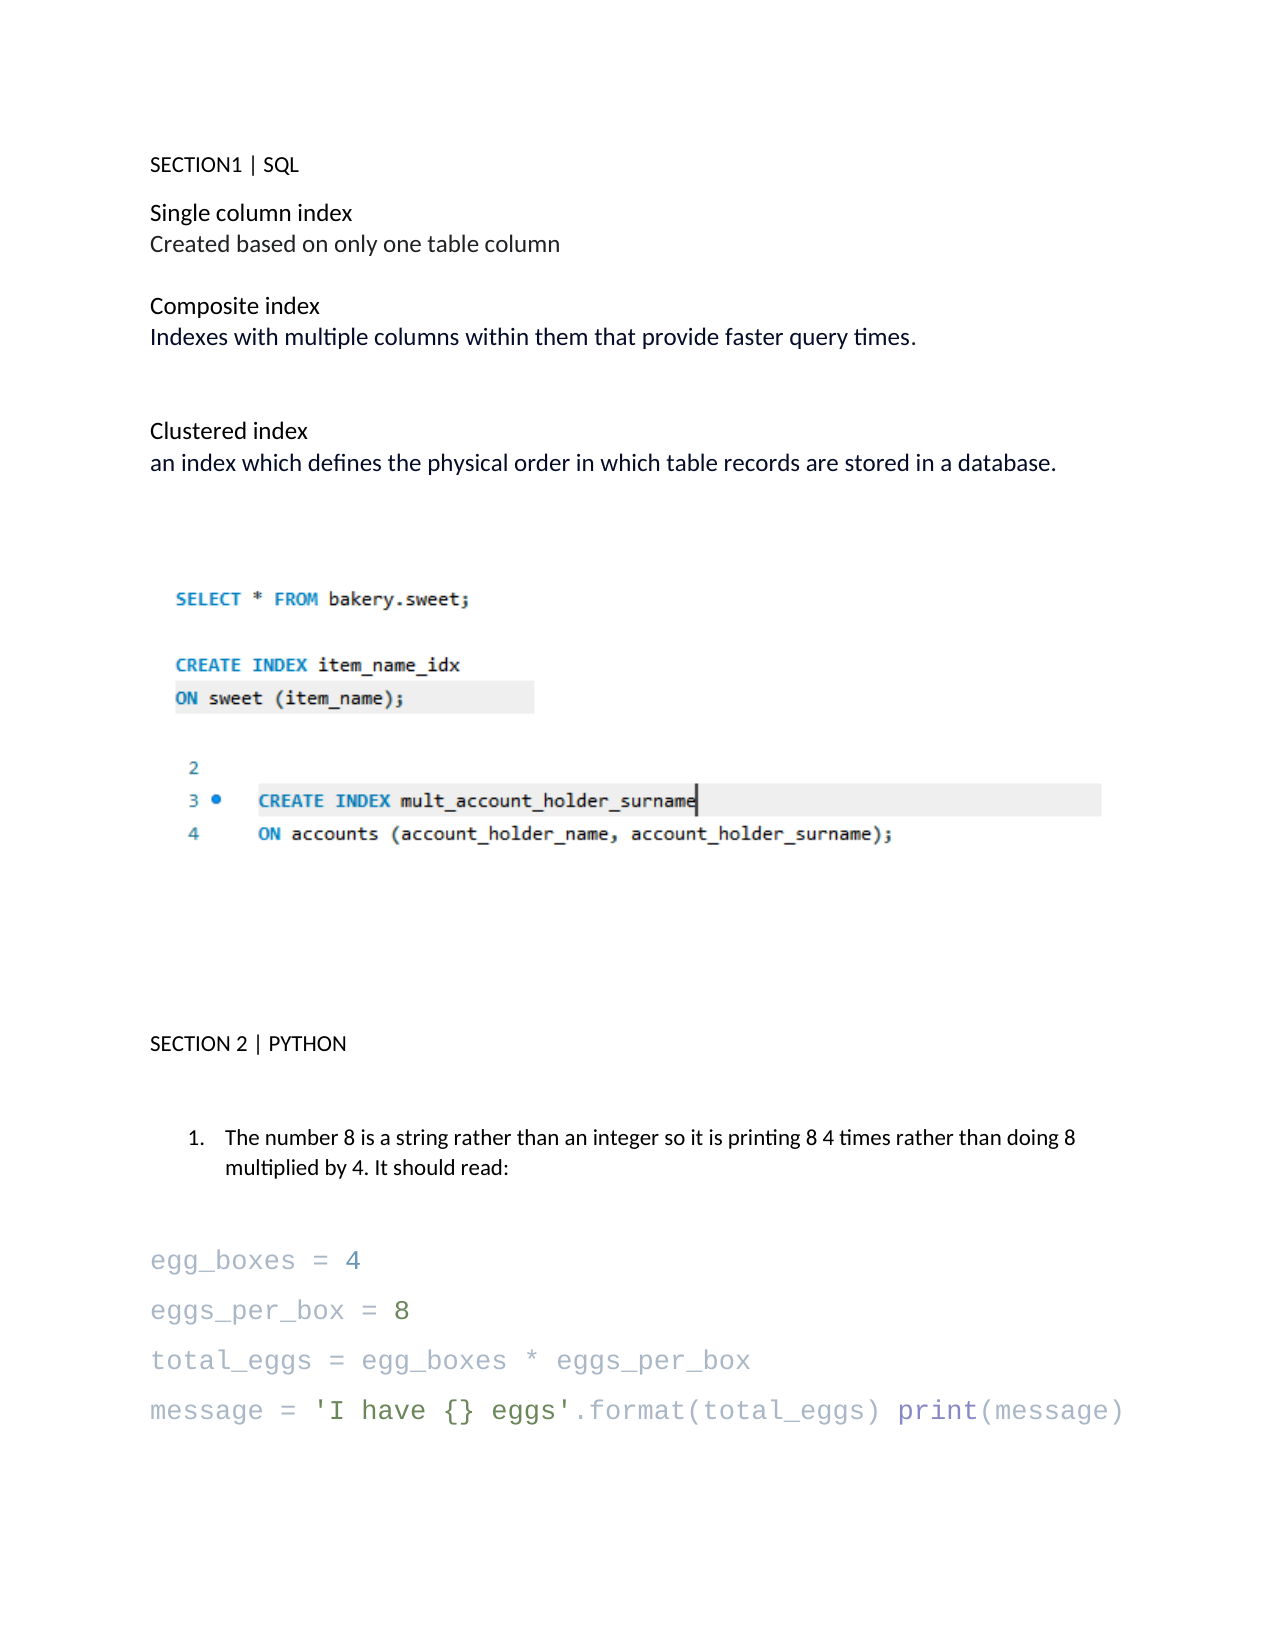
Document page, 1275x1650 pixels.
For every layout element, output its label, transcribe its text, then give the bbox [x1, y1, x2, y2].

text total_eggs = egg_boxes * eggs_per_box [150, 1347, 1125, 1377]
text Indexes with multiple columns within them that provide faster query times. [150, 321, 1057, 352]
text SECTION 2 | PYTHON [150, 1029, 1125, 1057]
text message = 'I have {} eggs'.format(total_eggs) print(message) [150, 1396, 1125, 1427]
text egg_boxes = 4 [150, 1247, 1125, 1278]
text Composite index [150, 290, 1057, 321]
text Clustered index [150, 415, 1125, 446]
text Created based on only one table column [150, 228, 1057, 258]
text an index which defines the physical order in which table records are stored in a database. [150, 447, 1125, 478]
list The number 8 is a string rather than an integer so it is printing 8 4 times rather than doing 8 multiplied by 4. It should read: [187, 1123, 1125, 1181]
text SECTION1 | SQL [150, 150, 1125, 178]
text eggs_per_box = 8 [150, 1297, 1125, 1328]
text Single column index [150, 197, 1057, 227]
